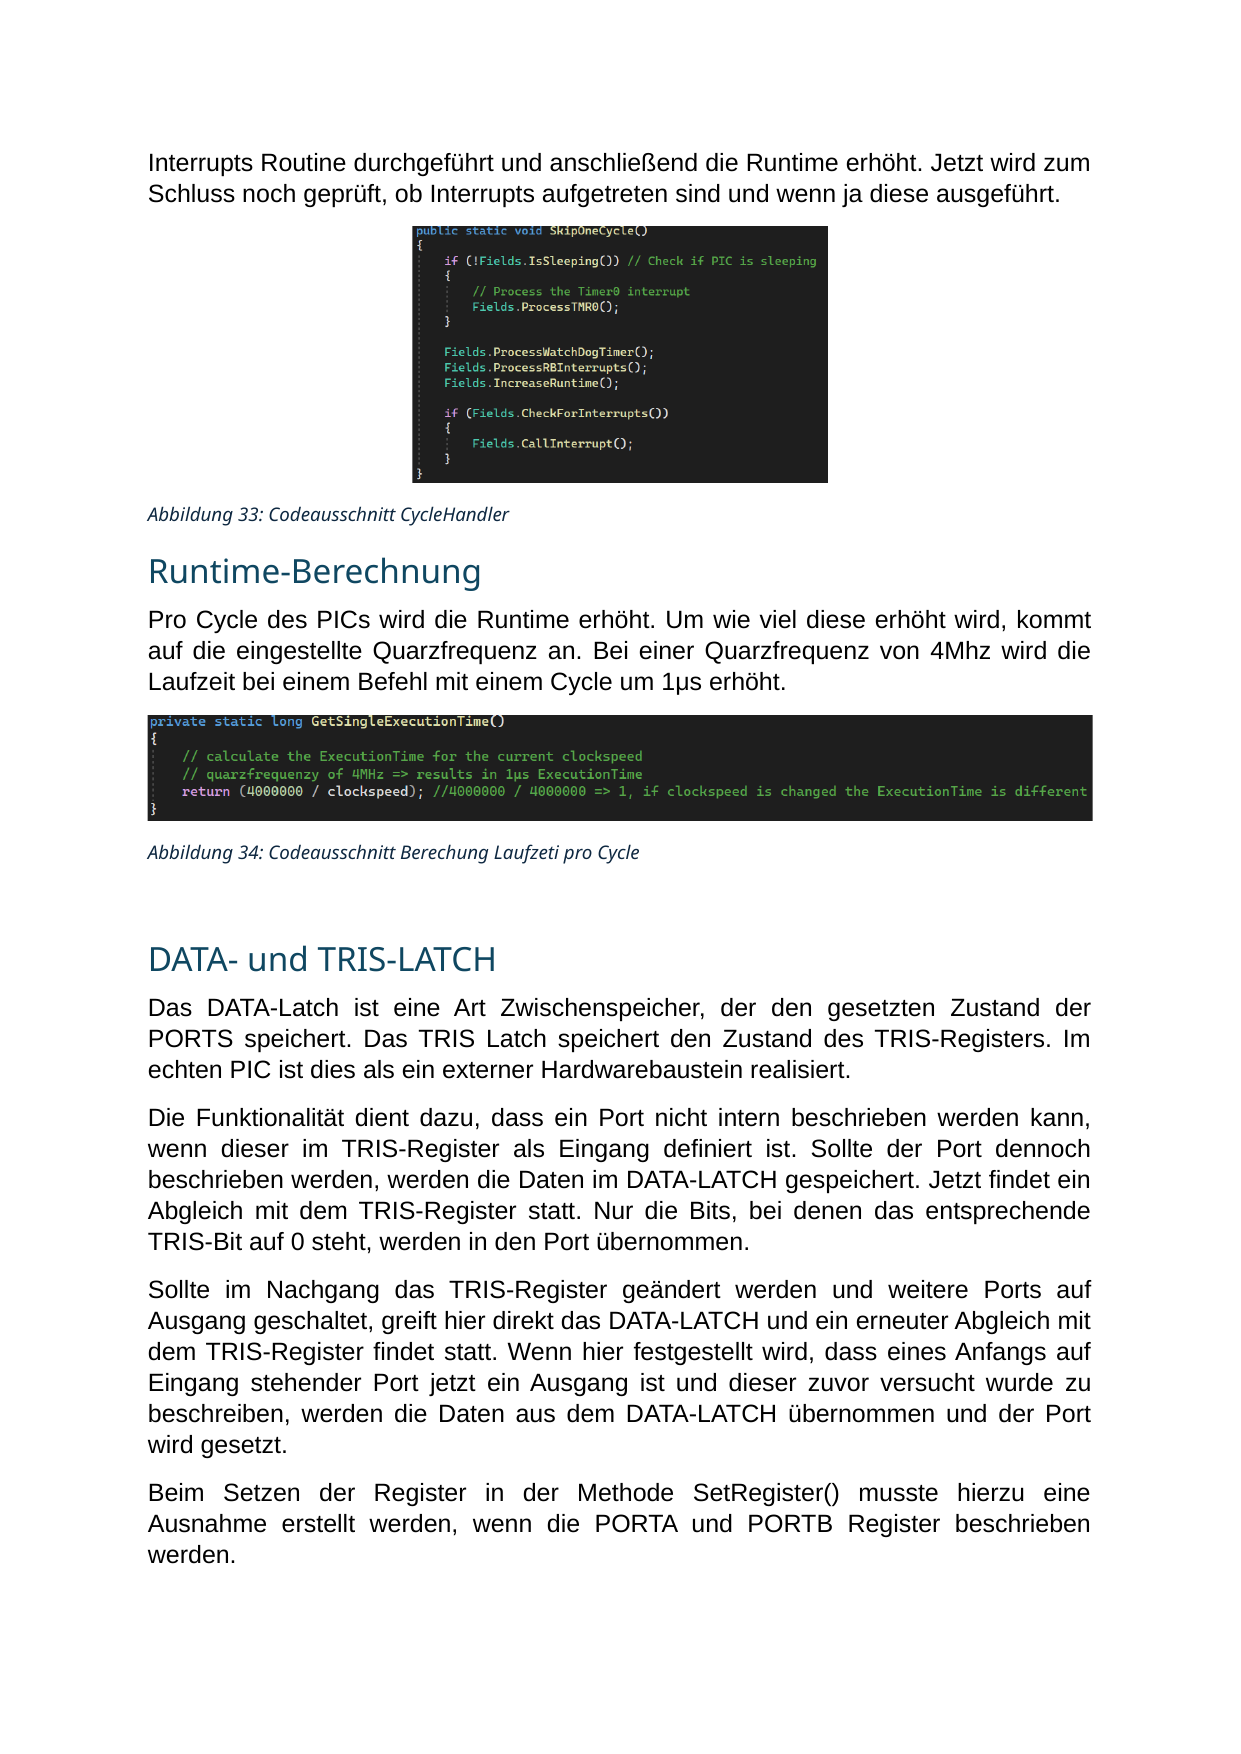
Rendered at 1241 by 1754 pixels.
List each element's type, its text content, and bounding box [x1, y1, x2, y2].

subtitle Runtime-Berechnung [148, 548, 1093, 593]
text Sollte im Nachgang das TRIS-Register geändert werden und weitere Ports auf Ausgang geschaltet, greift hier direkt das DATA-LATCH und ein erneuter Abgleich mit dem TRIS-Register findet statt. Wenn hier festgestellt wird, dass eines Anfangs auf Eingang stehender Port jetzt ein Ausgang ist und dieser zuvor versucht wurde zu beschreiben, werden die Daten aus dem DATA-LATCH übernommen und der Port wird gesetzt. [148, 1275, 1093, 1459]
text Das DATA-Latch ist eine Art Zwischenspeicher, der den gesetzten Zustand der PORTS speichert. Das TRIS Latch speichert den Zustand des TRIS-Registers. Im echten PIC ist dies als ein externer Hardwarebaustein realisiert. [148, 993, 1093, 1084]
picture [412, 226, 828, 483]
text Die Funktionalität dient dazu, dass ein Port nicht intern beschrieben werden kann, wenn dieser im TRIS-Register als Eingang definiert ist. Sollte der Port dennoch beschrieben werden, werden die Daten im DATA-LATCH gespeichert. Jetzt findet ein Abgleich mit dem TRIS-Register statt. Nur die Bits, bei denen das entsprechende TRIS-Bit auf 0 steht, werden in den Port übernommen. [148, 1103, 1093, 1256]
picture [147, 715, 1093, 821]
text Pro Cycle des PICs wird die Runtime erhöht. Um wie viel diese erhöht wird, kommt auf die eingestellte Quarzfrequenz an. Bei einer Quarzfrequenz von 4Mhz wird die Laufzeit bei einem Befehl mit einem Cycle um 1μs erhöht. [148, 605, 1093, 696]
subtitle DATA- und TRIS-LATCH [148, 936, 1093, 981]
text Beim Setzen der Register in der Methode SetRegister() musste hierzu eine Ausnahme erstellt werden, wenn die PORTA und PORTB Register beschrieben werden. [148, 1478, 1093, 1569]
